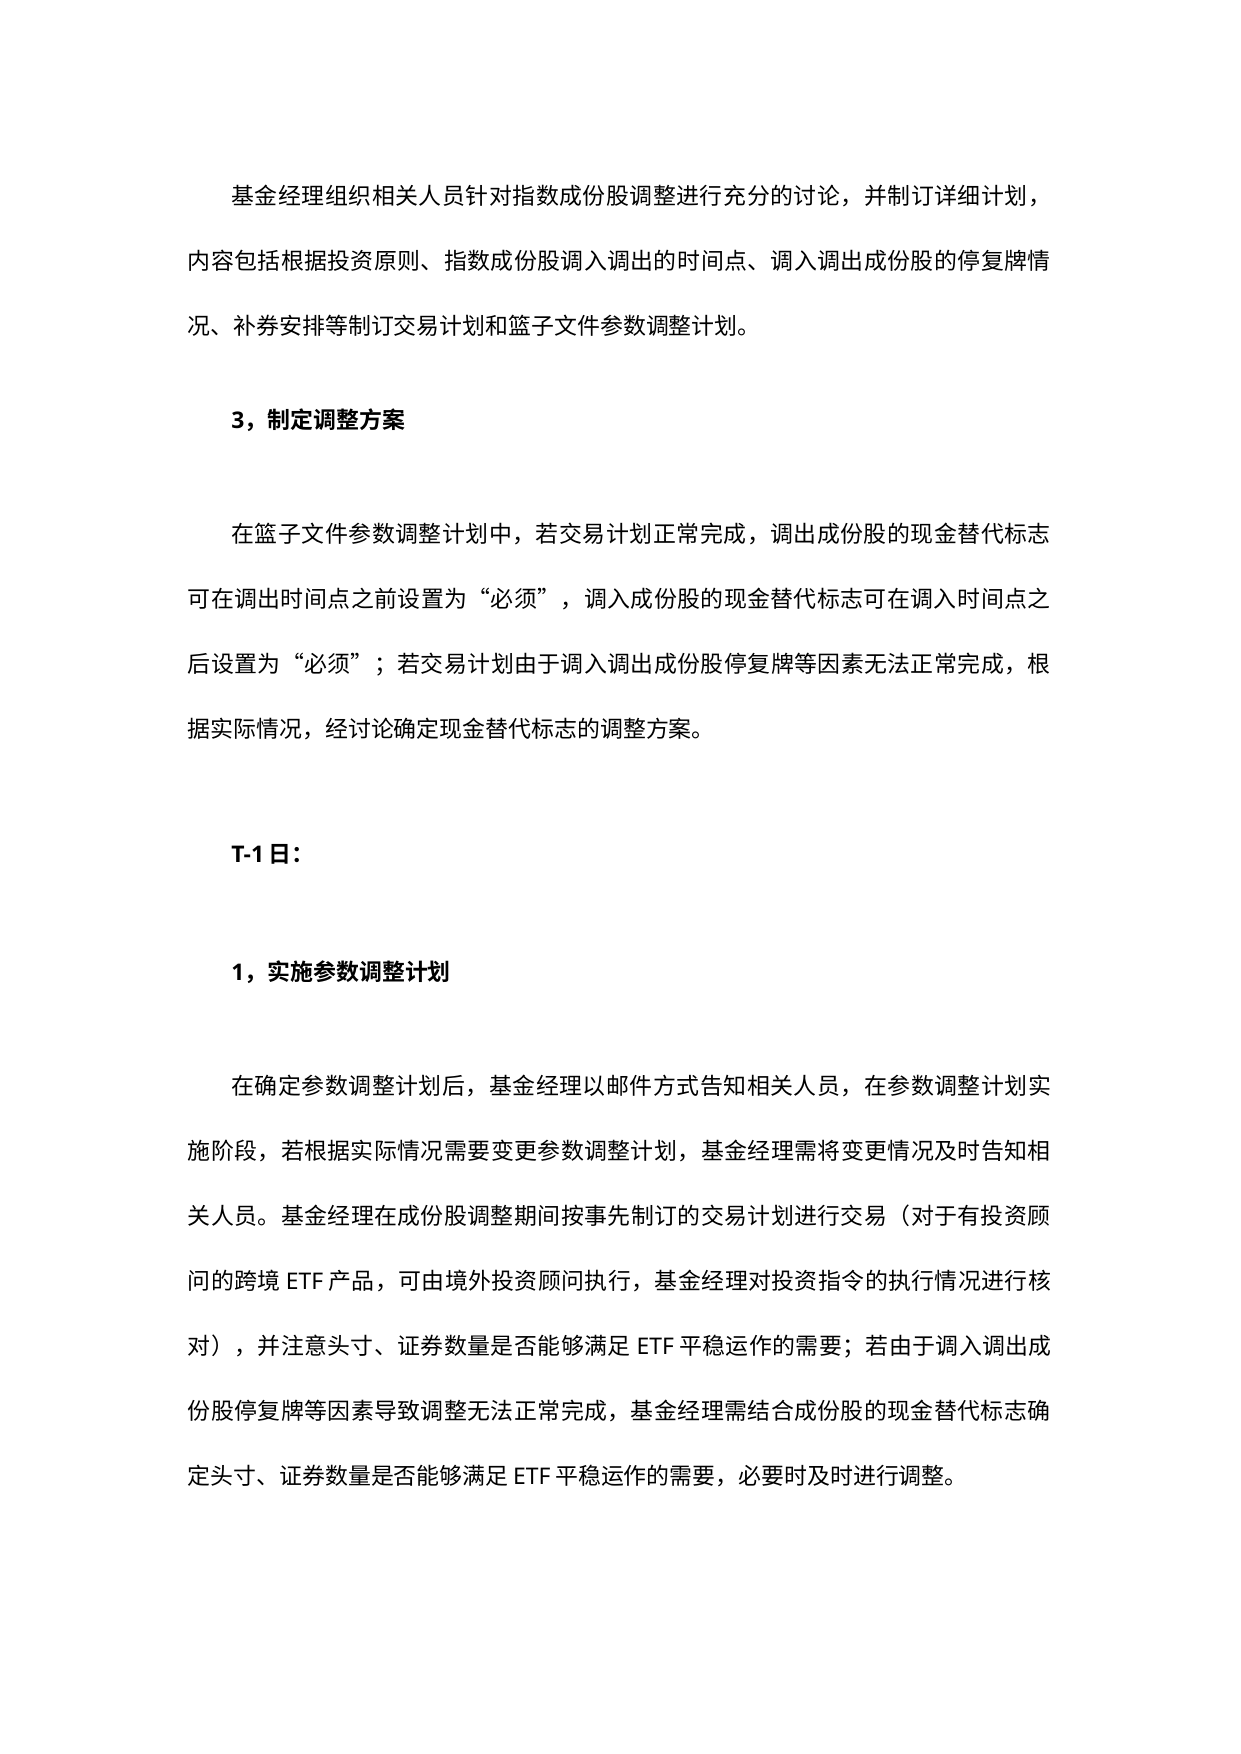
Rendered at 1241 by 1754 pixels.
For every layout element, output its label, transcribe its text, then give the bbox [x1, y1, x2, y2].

text 在篮子文件参数调整计划中，若交易计划正常完成，调出成份股的现金替代标志可在调出时间点之前设置为“必须”，调入成份股的现金替代标志可在调入时间点之后设置为“必须”；若交易计划由于调入调出成份股停复牌等因素无法正常完成，根据实际情况，经讨论确定现金替代标志的调整方案。 [187, 500, 1053, 760]
subtitle 3，制定调整方案 [187, 386, 1053, 451]
text 基金经理组织相关人员针对指数成份股调整进行充分的讨论，并制订详细计划，内容包括根据投资原则、指数成份股调入调出的时间点、调入调出成份股的停复牌情况、补券安排等制订交易计划和篮子文件参数调整计划。 [187, 162, 1053, 357]
text 在确定参数调整计划后，基金经理以邮件方式告知相关人员，在参数调整计划实施阶段，若根据实际情况需要变更参数调整计划，基金经理需将变更情况及时告知相关人员。基金经理在成份股调整期间按事先制订的交易计划进行交易（对于有投资顾问的跨境ETF产品，可由境外投资顾问执行，基金经理对投资指令的执行情况进行核对），并注意头寸、证券数量是否能够满足ETF平稳运作的需要；若由于调入调出成份股停复牌等因素导致调整无法正常完成，基金经理需结合成份股的现金替代标志确定头寸、证券数量是否能够满足ETF平稳运作的需要，必要时及时进行调整。 [187, 1052, 1053, 1507]
subtitle T-1日： [187, 819, 1053, 884]
subtitle 1，实施参数调整计划 [187, 938, 1053, 1003]
